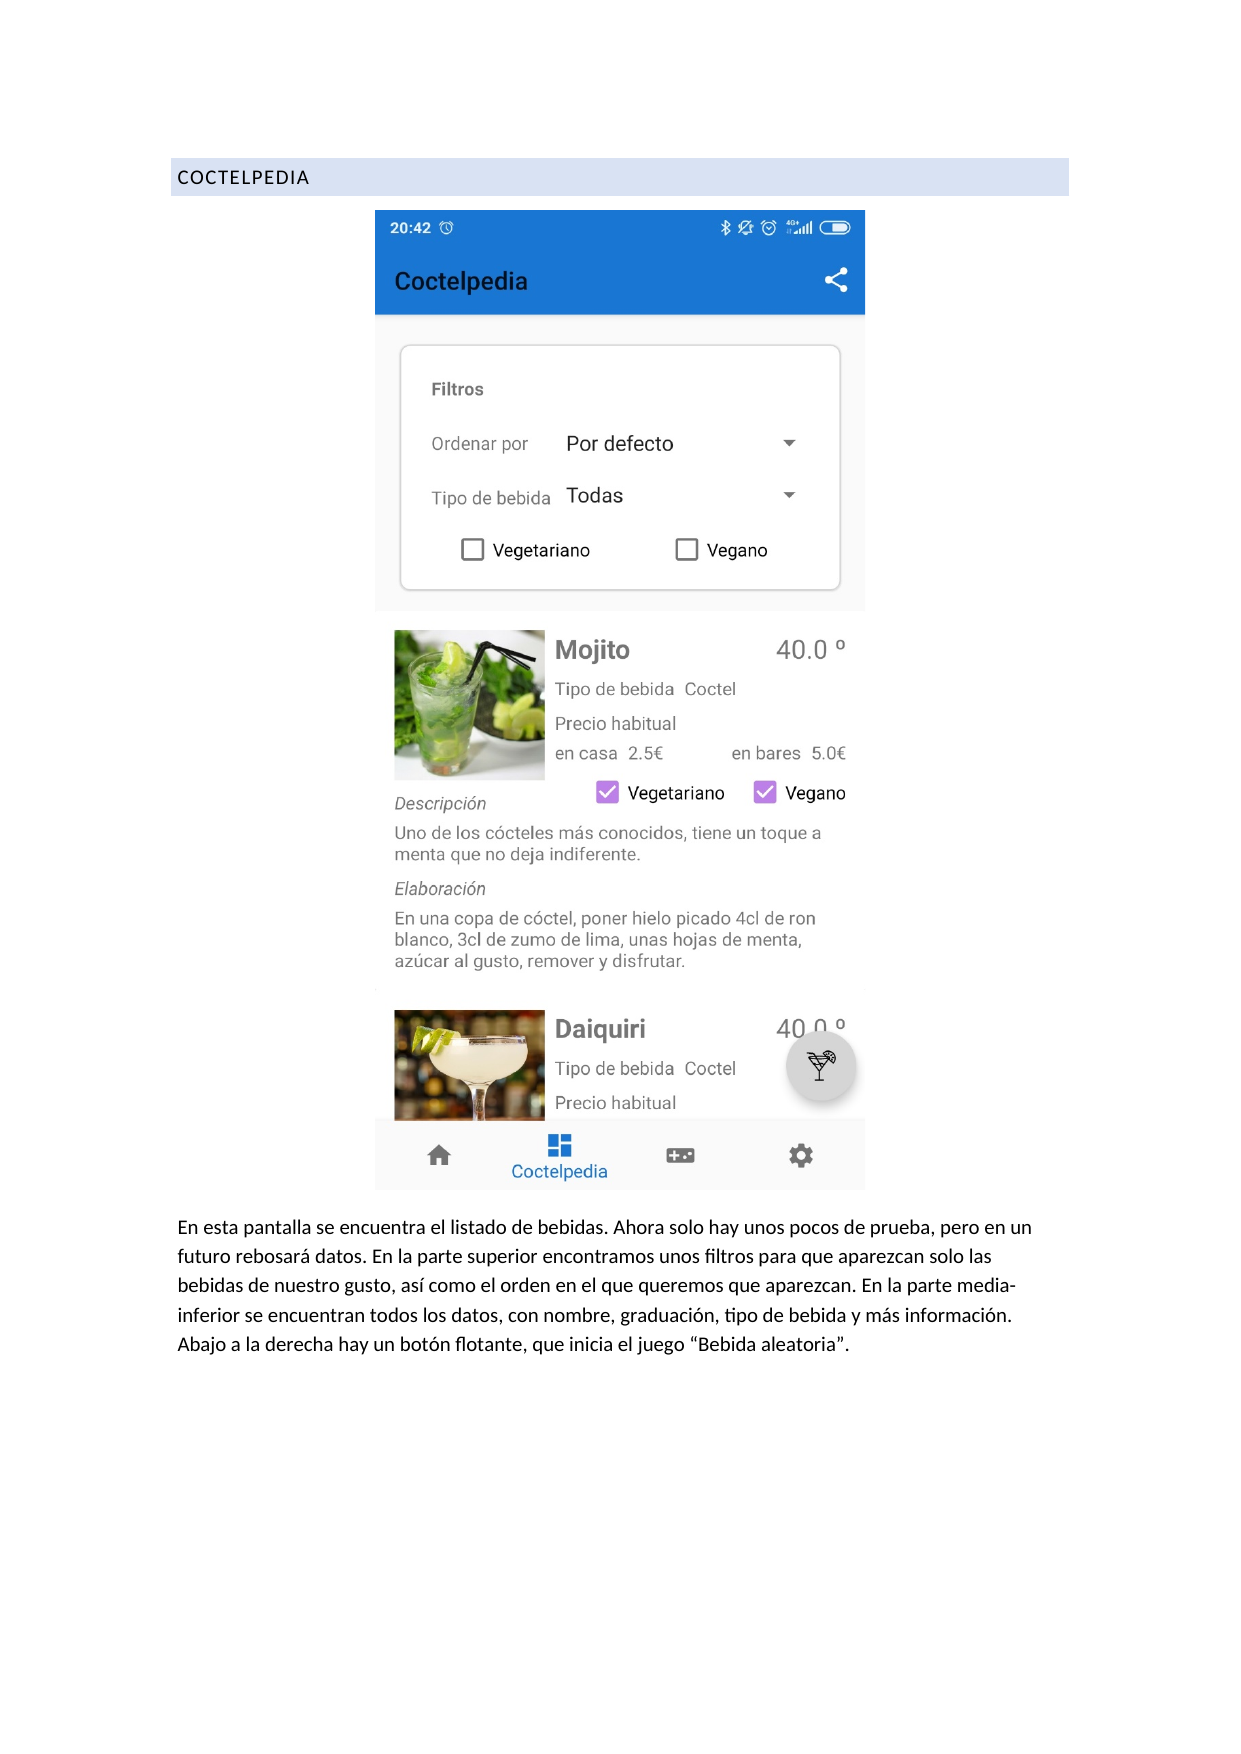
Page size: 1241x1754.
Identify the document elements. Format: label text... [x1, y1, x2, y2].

picture [375, 210, 866, 1190]
text En esta pantalla se encuentra el listado de bebidas. Ahora solo hay unos pocos de prueba, pero en un futuro rebosará datos. En la parte superior encontramos unos filtros para que aparezcan solo las bebidas de nuestro gusto, así como el orden en el que queremos que aparezcan. En la parte media-inferior se encuentran todos los datos, con nombre, graduación, tipo de bebida y más información. Abajo a la derecha hay un botón flotante, que inicia el juego “Bebida aleatoria”. [177, 1214, 1063, 1356]
subtitle Coctelpedia [177, 164, 1063, 190]
